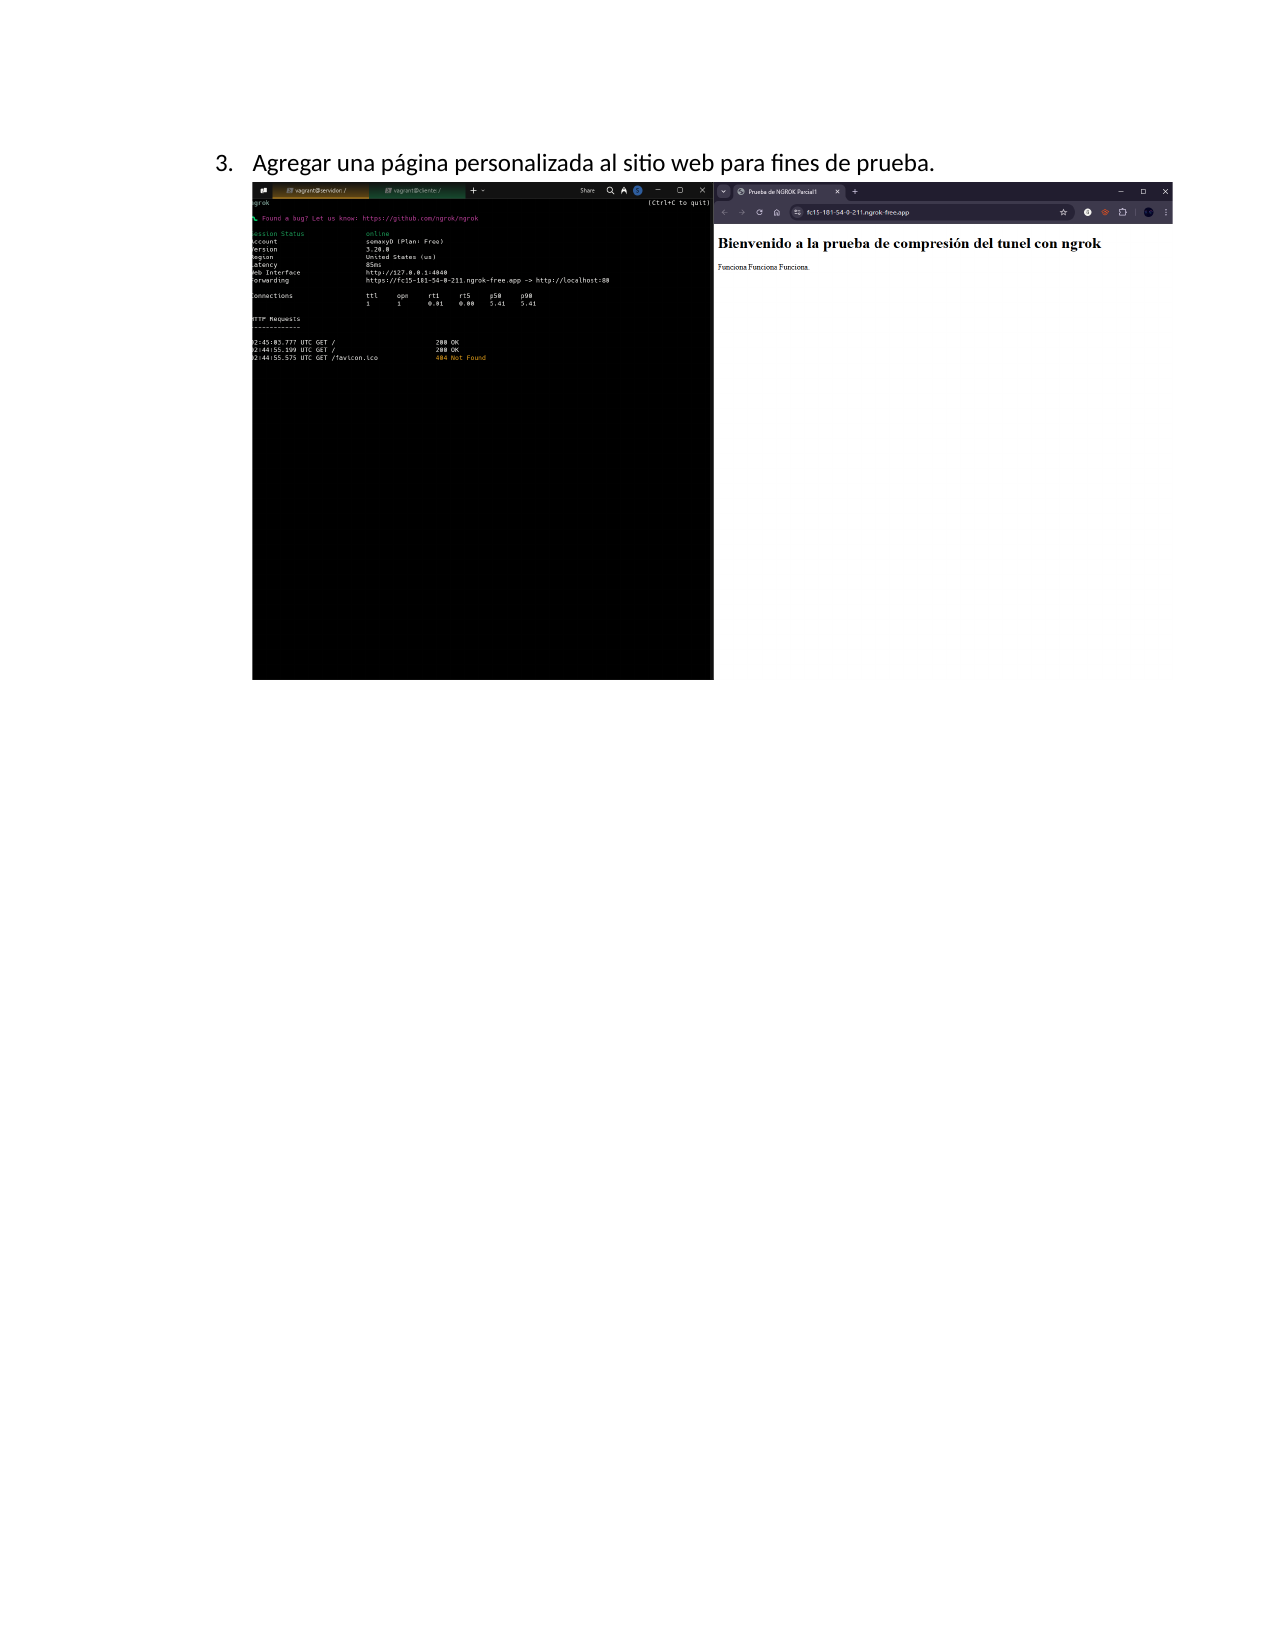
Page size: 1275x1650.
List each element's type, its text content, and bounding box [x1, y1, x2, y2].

list Agregar una página personalizada al sitio web para fines de prueba. [215, 148, 1098, 178]
picture [252, 182, 1173, 680]
